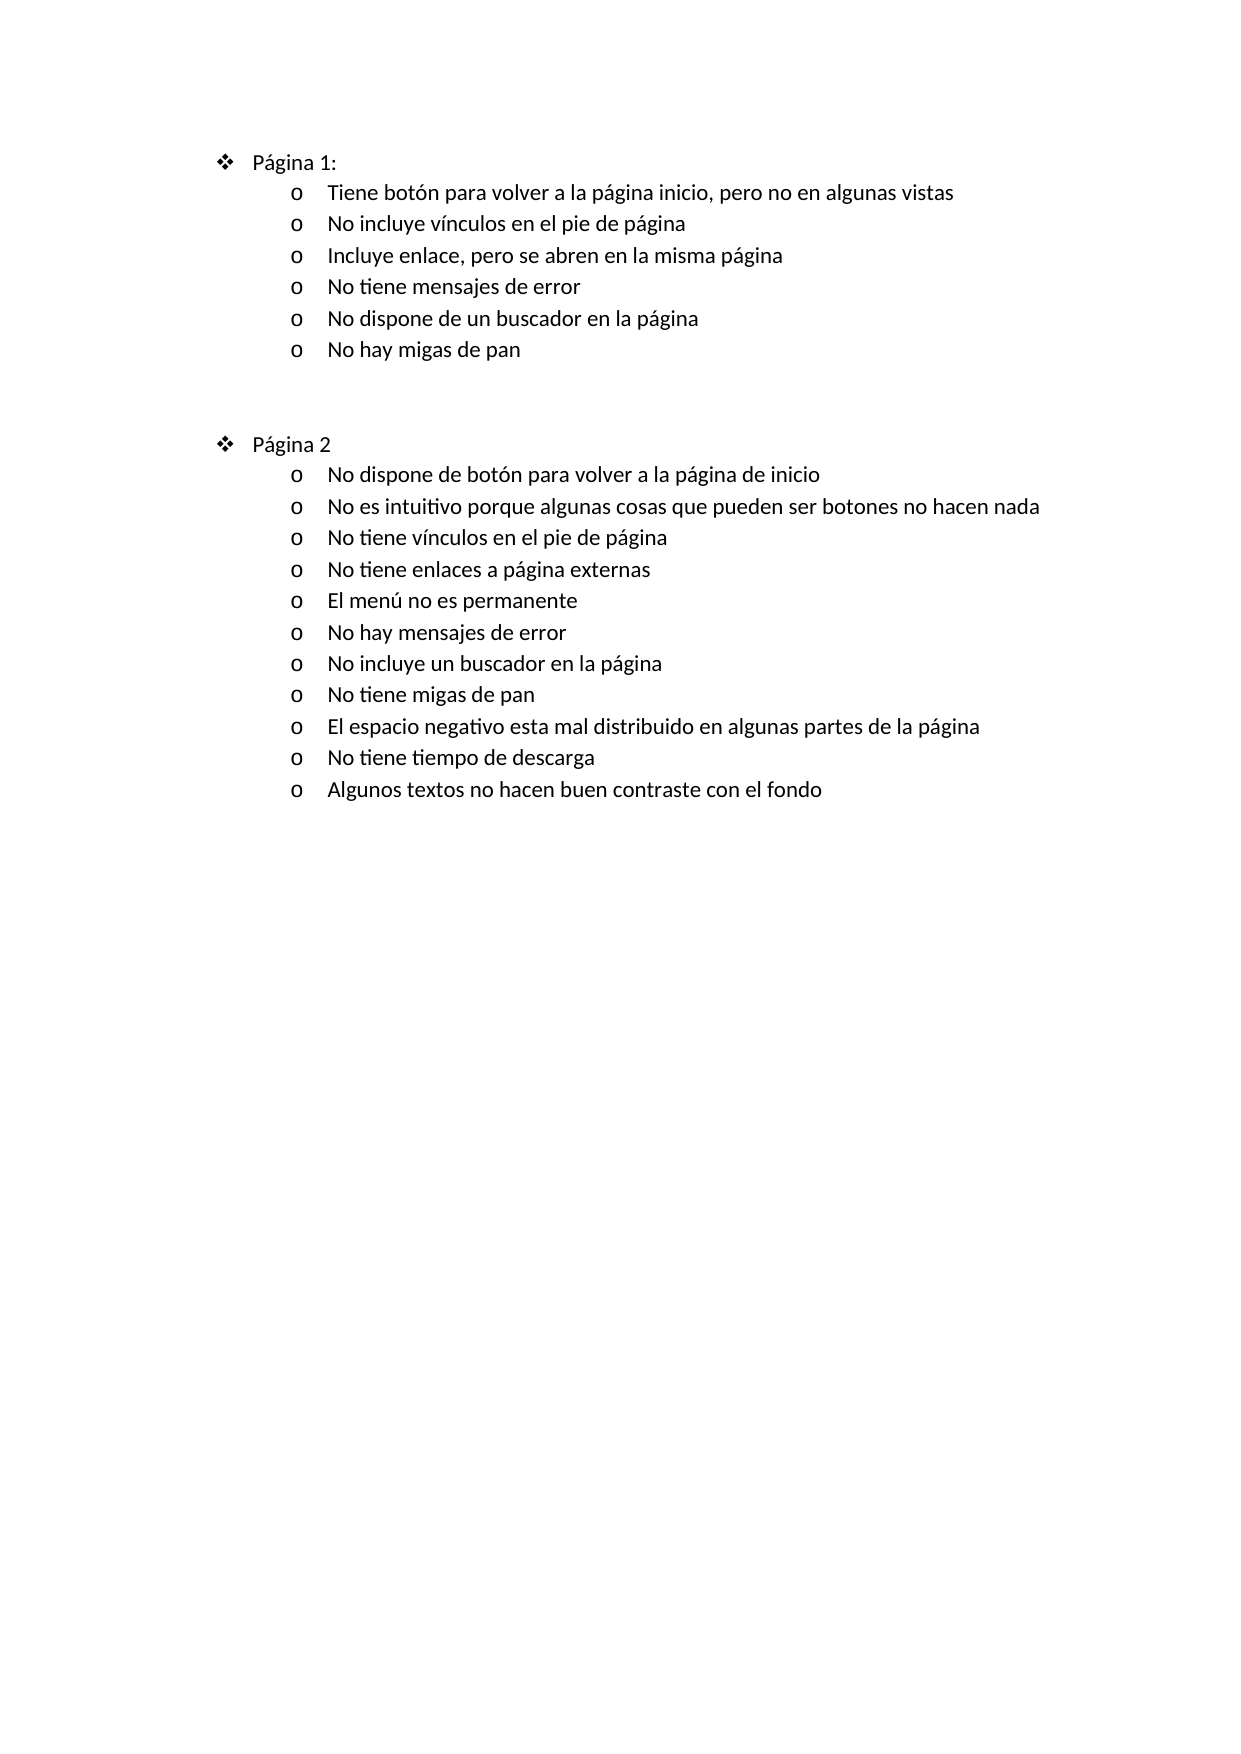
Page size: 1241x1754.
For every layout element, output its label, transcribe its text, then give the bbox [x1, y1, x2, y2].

list No tiene tiempo de descarga [290, 743, 1063, 773]
list No incluye un buscador en la página [290, 649, 1063, 678]
list No dispone de botón para volver a la página de inicio [290, 460, 1063, 489]
list Incluye enlace, pero se abren en la misma página [290, 241, 1063, 270]
list No tiene vínculos en el pie de página [290, 523, 1063, 552]
list El menú no es permanente [290, 586, 1063, 615]
list Algunos textos no hacen buen contraste con el fondo [290, 775, 1063, 804]
list Página 2 [215, 430, 1063, 458]
list Tiene botón para volver a la página inicio, pero no en algunas vistas [290, 178, 1063, 207]
list No tiene enlaces a página externas [290, 555, 1063, 584]
list El espacio negativo esta mal distribuido en algunas partes de la página [290, 712, 1063, 741]
list No tiene migas de pan [290, 681, 1063, 710]
list No incluye vínculos en el pie de página [290, 209, 1063, 238]
list Página 1: [215, 148, 1063, 176]
list No hay mensajes de error [290, 618, 1063, 647]
list No tiene mensajes de error [290, 272, 1063, 301]
list No hay migas de pan [290, 335, 1063, 364]
list No dispone de un buscador en la página [290, 304, 1063, 333]
list No es intuitivo porque algunas cosas que pueden ser botones no hacen nada [290, 492, 1063, 521]
